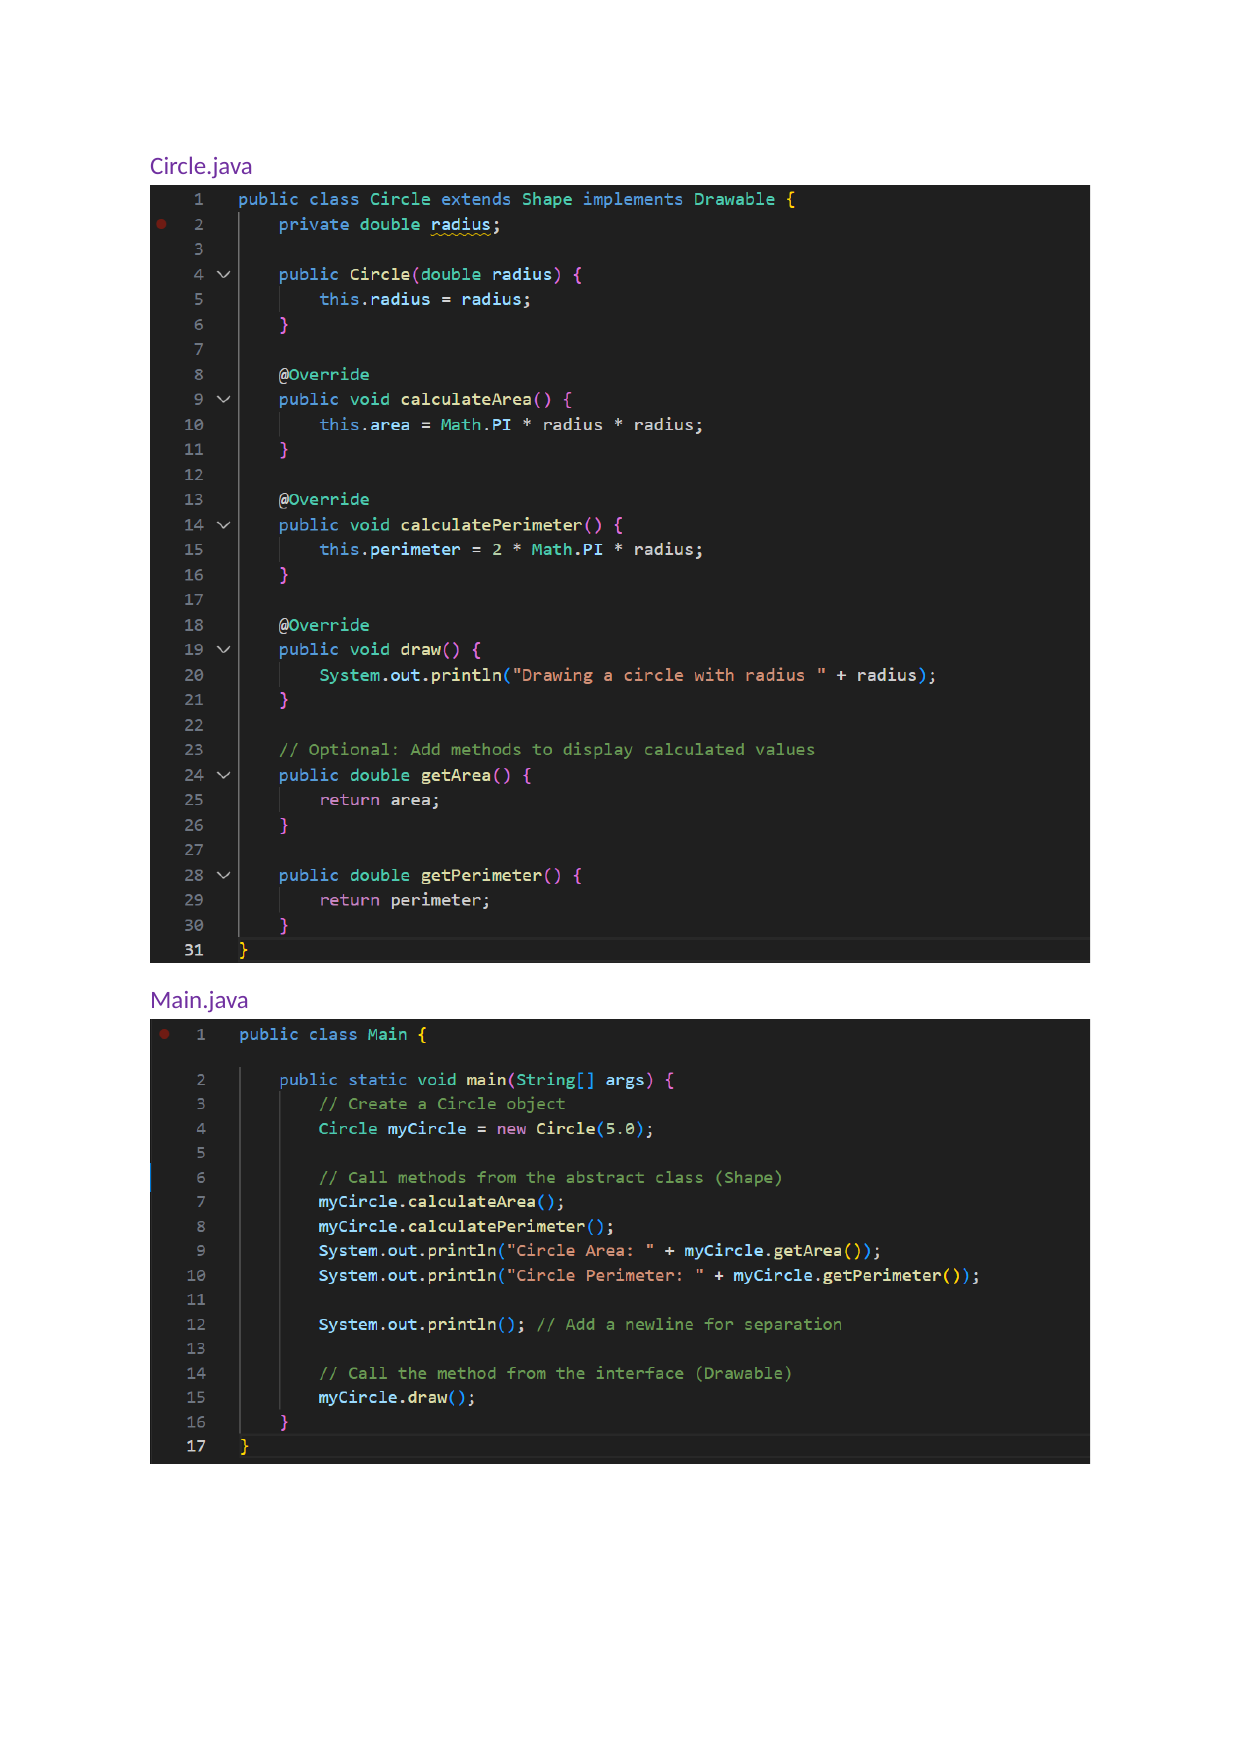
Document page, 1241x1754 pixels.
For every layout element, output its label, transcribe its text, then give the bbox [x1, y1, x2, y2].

text Main.java [150, 984, 1090, 1019]
picture [150, 185, 1091, 963]
text Circle.java [150, 150, 1090, 185]
picture [150, 1019, 1091, 1464]
